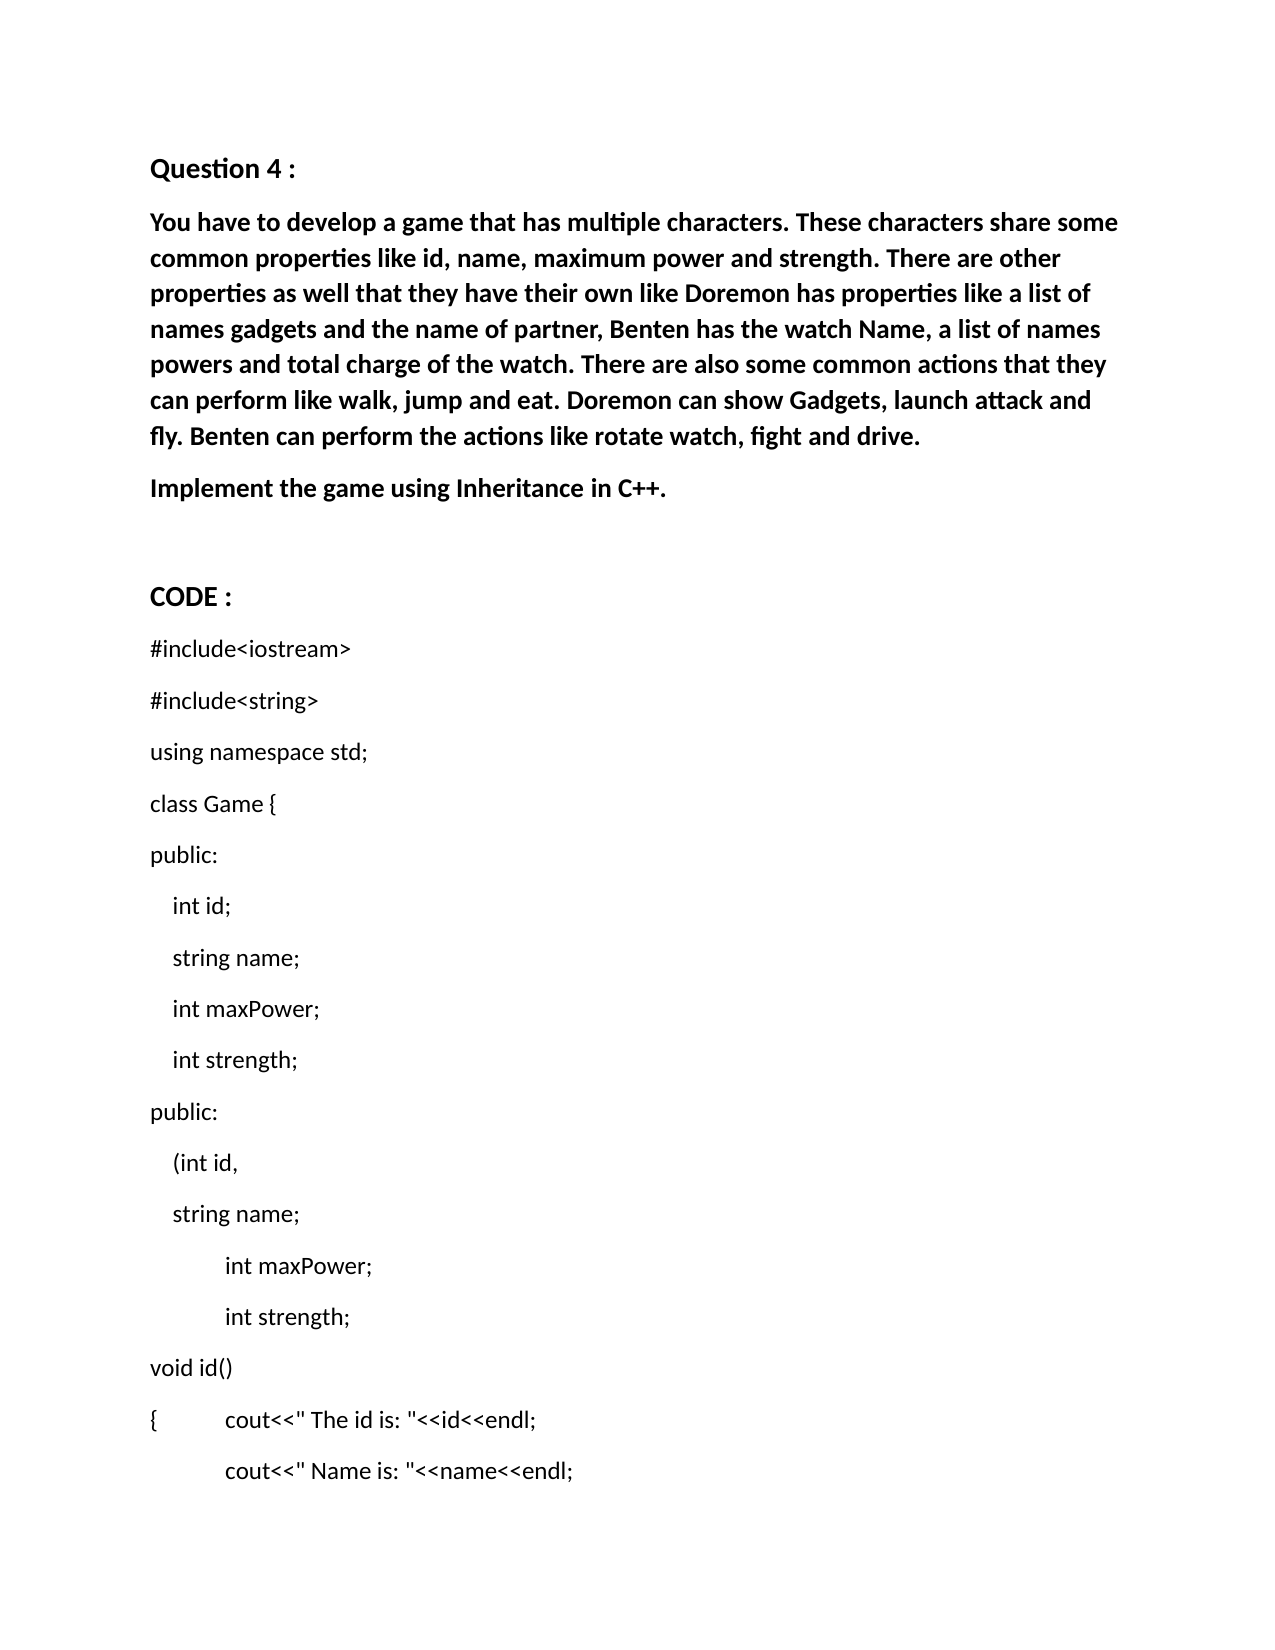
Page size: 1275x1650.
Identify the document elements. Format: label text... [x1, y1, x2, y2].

text #include<string> [150, 685, 1125, 716]
text #include<iostream> [150, 634, 1125, 664]
text public: [150, 839, 1125, 869]
text using namespace std; [150, 736, 1125, 767]
text You have to develop a game that has multiple characters. These characters share some common properties like id, name, maximum power and strength. There are other properties as well that they have their own like Doremon has properties like a list of names gadgets and the name of partner, Benten has the watch Name, a list of names powers and total charge of the watch. There are also some common actions that they can perform like walk, jump and eat. Doremon can show Gadgets, launch attack and fly. Benten can perform the actions like rotate watch, fight and drive. [150, 205, 1125, 452]
text public: [150, 1096, 1125, 1126]
text Implement the game using Inheritance in C++. [150, 471, 1125, 504]
text { cout<<" The id is: "<<id<<endl; [150, 1404, 1125, 1434]
text int strength; [150, 1044, 1125, 1075]
text string name; [150, 1198, 1125, 1229]
text int strength; [150, 1301, 1125, 1332]
text cout<<" Name is: "<<name<<endl; [150, 1455, 1125, 1486]
text class Game { [150, 788, 1125, 818]
text Question 4 : [150, 150, 1125, 186]
text int maxPower; [150, 993, 1125, 1024]
text int id; [150, 890, 1125, 921]
text CODE : [150, 578, 1125, 614]
text (int id, [150, 1147, 1125, 1178]
text int maxPower; [150, 1250, 1125, 1280]
text string name; [150, 942, 1125, 972]
text void id() [150, 1353, 1125, 1383]
